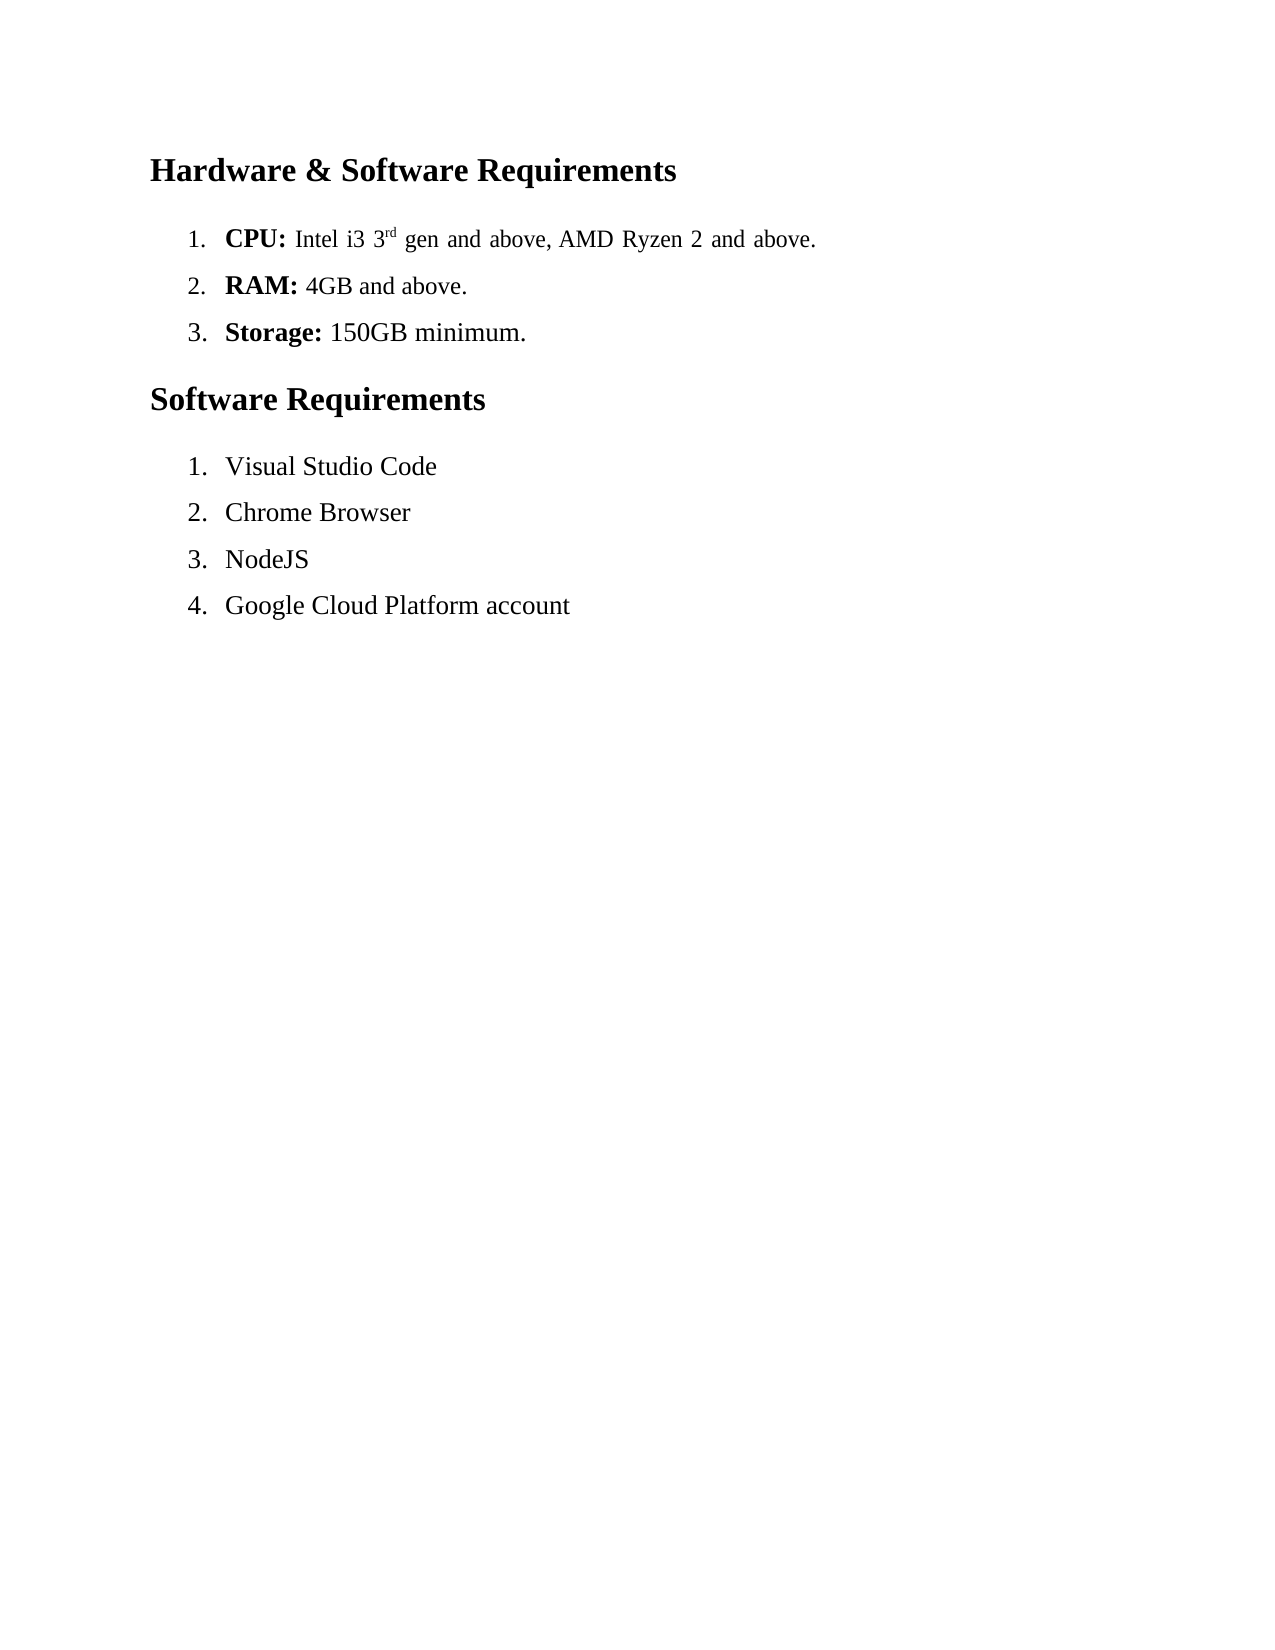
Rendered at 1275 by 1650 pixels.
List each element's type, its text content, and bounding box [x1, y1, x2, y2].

list NodeJS [187, 543, 1231, 574]
list Storage: 150GB minimum. [187, 316, 1231, 347]
list Chrome Browser [187, 496, 1231, 527]
list RAM: 4GB and above. [187, 269, 1231, 300]
subtitle Hardware & Software Requirements [150, 150, 1231, 188]
subtitle Software Requirements [150, 379, 1231, 417]
list CPU: Intel i3 3rd gen and above, AMD Ryzen 2 and above. [187, 222, 1231, 253]
list Visual Studio Code [187, 449, 1231, 481]
list Google Cloud Platform account [187, 589, 1231, 620]
